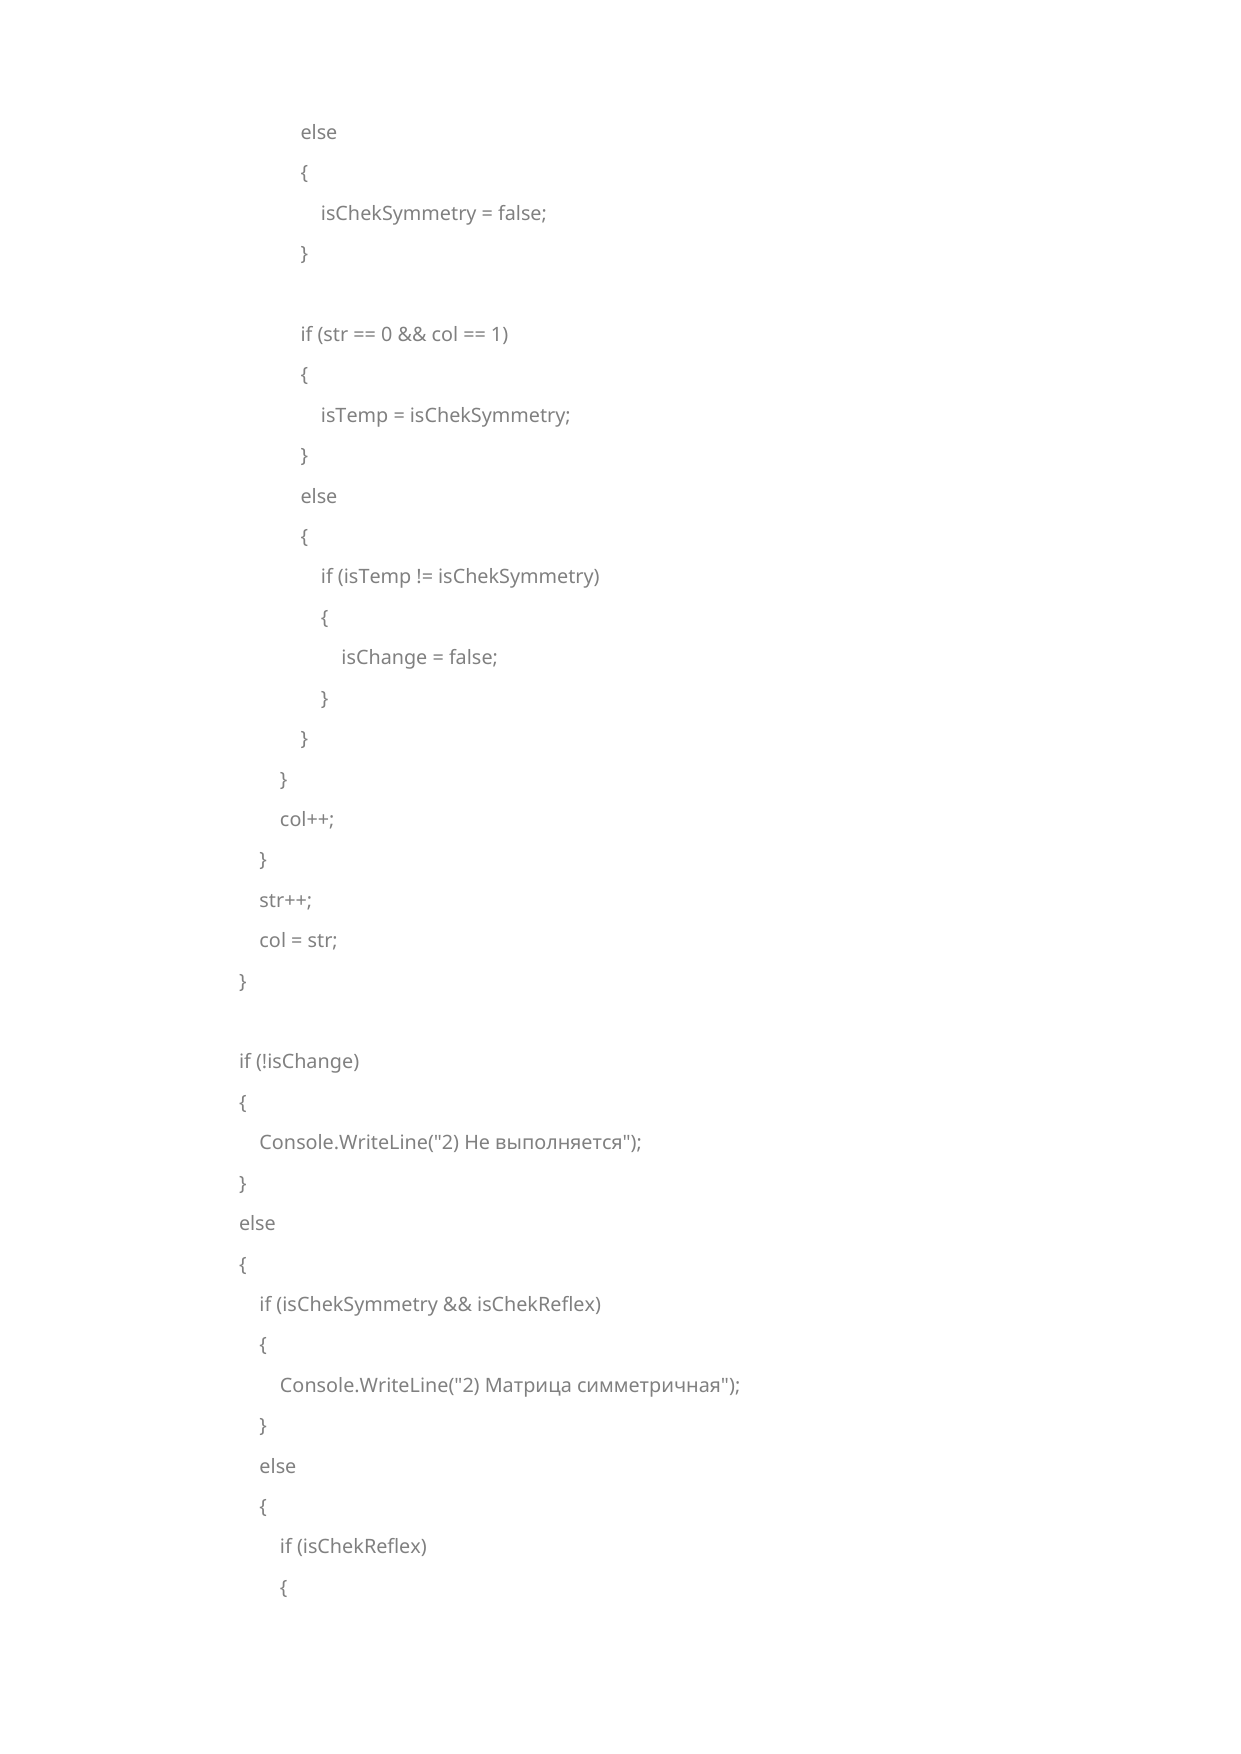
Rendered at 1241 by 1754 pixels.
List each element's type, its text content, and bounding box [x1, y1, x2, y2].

text { [177, 1250, 1152, 1277]
text { [177, 522, 1152, 549]
text } [177, 967, 1152, 994]
text if (str == 0 && col == 1) [177, 320, 1152, 347]
text } [177, 765, 1152, 792]
text { [177, 158, 1152, 186]
text col = str; [177, 926, 1152, 953]
text if (!isChange) [177, 1048, 1152, 1075]
text } [177, 1169, 1152, 1196]
text } [177, 239, 1152, 266]
text { [177, 361, 1152, 388]
text { [177, 1492, 1152, 1519]
text isChange = false; [177, 643, 1152, 671]
text else [177, 1209, 1152, 1236]
text } [177, 724, 1152, 751]
text else [177, 1452, 1152, 1479]
text } [177, 1411, 1152, 1438]
text Console.WriteLine("2) Матрица симметричная"); [177, 1371, 1152, 1398]
text { [177, 603, 1152, 630]
text isChekSymmetry = false; [177, 199, 1152, 226]
text { [177, 1331, 1152, 1358]
text if (isTemp != isChekSymmetry) [177, 563, 1152, 590]
text } [177, 846, 1152, 873]
text if (isChekSymmetry && isChekReflex) [177, 1290, 1152, 1317]
text { [177, 1088, 1152, 1115]
text str++; [177, 886, 1152, 913]
text else [177, 118, 1152, 145]
text } [177, 684, 1152, 711]
text isTemp = isChekSymmetry; [177, 401, 1152, 428]
text { [177, 1573, 1152, 1600]
text col++; [177, 805, 1152, 832]
text if (isChekReflex) [177, 1533, 1152, 1560]
text Console.WriteLine("2) Не выполняется"); [177, 1128, 1152, 1156]
text } [177, 441, 1152, 468]
text else [177, 482, 1152, 509]
